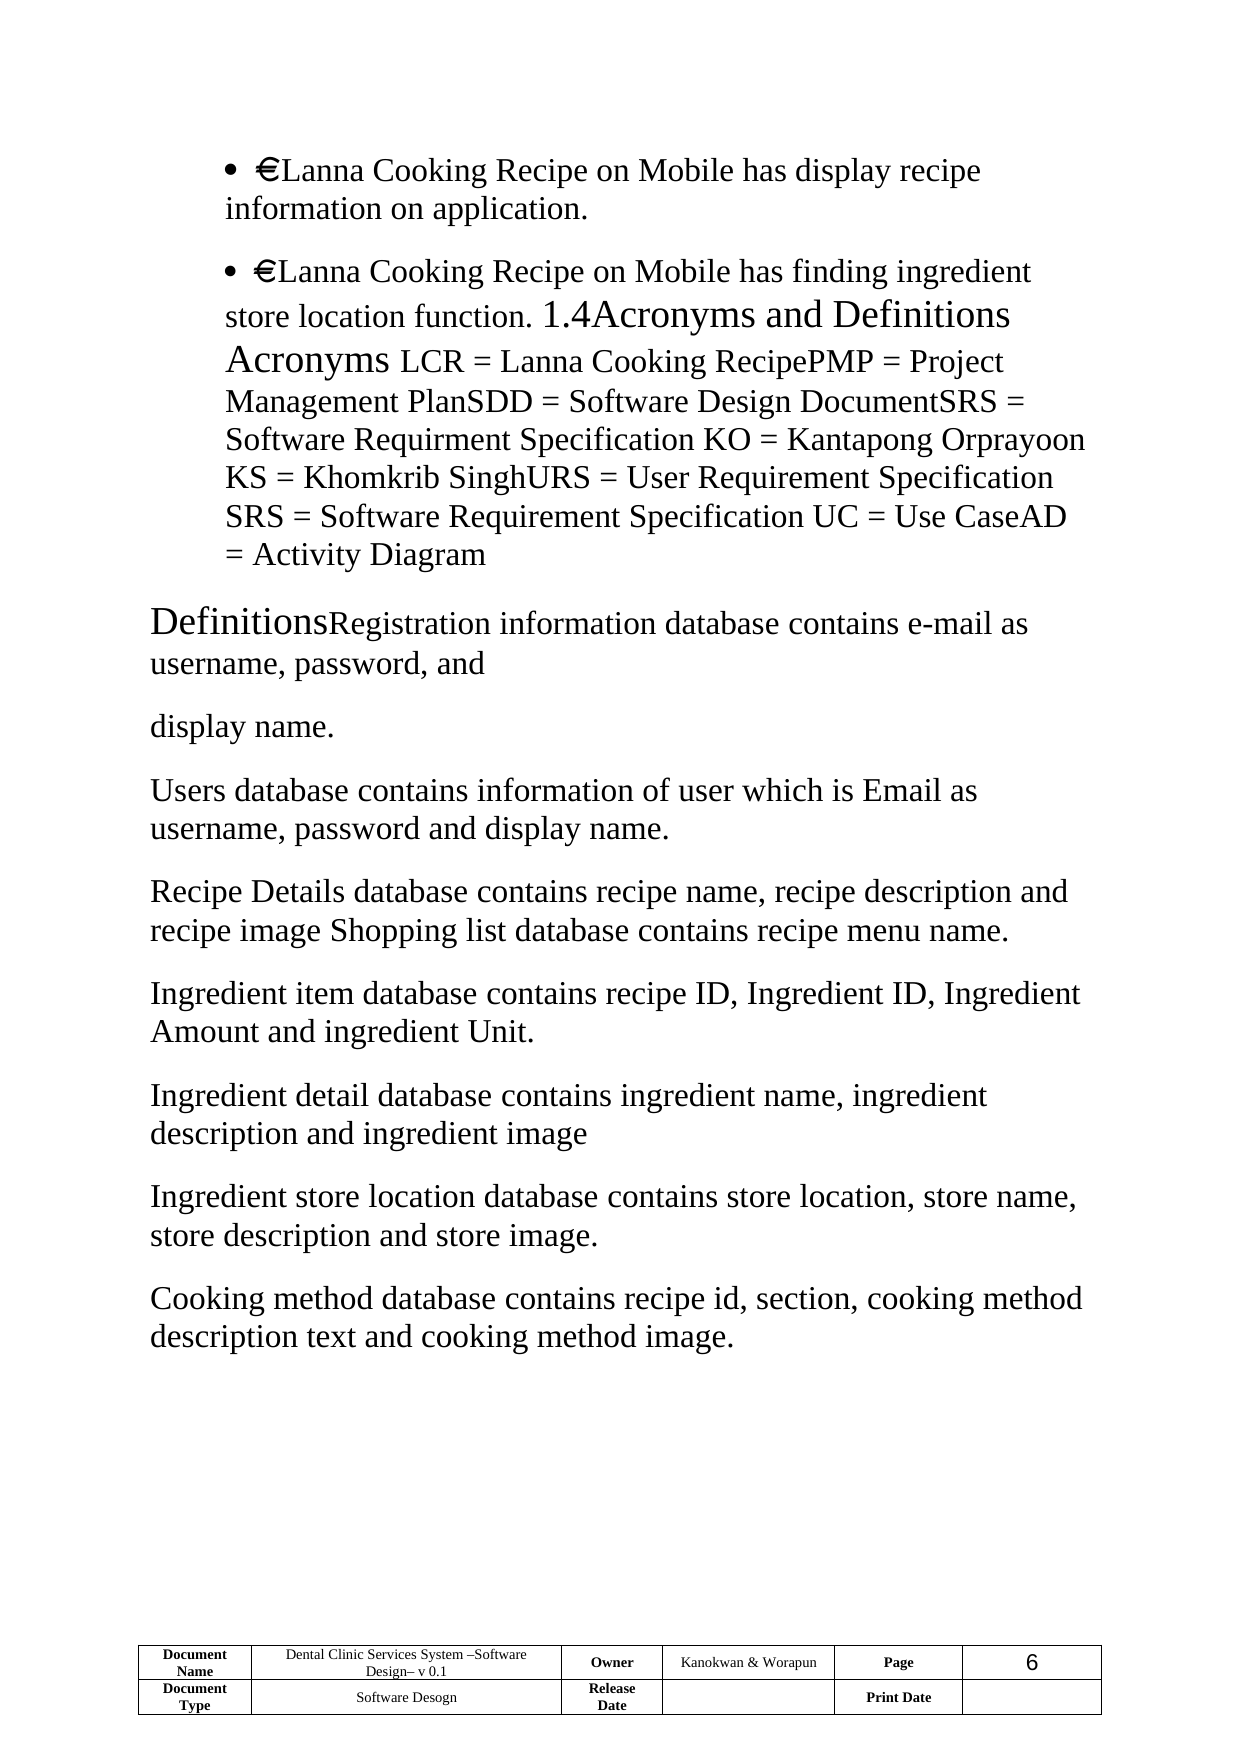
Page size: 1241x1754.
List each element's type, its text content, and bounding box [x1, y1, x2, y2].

text Recipe Details database contains recipe name, recipe description and recipe image Shopping list database contains recipe menu name. [150, 872, 1090, 948]
text Definitions Registration information database contains e-mail as username, password, and [150, 598, 1090, 682]
text Ingredient store location database contains store location, store name, store description and store image. [150, 1177, 1090, 1253]
text Ingredient detail database contains ingredient name, ingredient description and ingredient image [150, 1075, 1090, 1152]
list Lanna Cooking Recipe on Mobile has finding ingredient store location function. 1.4Acronyms and Definitions Acronyms LCR = Lanna Cooking Recipe PMP = Project Management Plan SDD = Software Design Document SRS = Software Requirment Specification KO = Kantapong Orprayoon KS = Khomkrib Singh URS = User Requirement Specification SRS = Software Requirement Specification UC = Use Case AD = Activity Diagram [150, 252, 1090, 573]
list Lanna Cooking Recipe on Mobile has display recipe information on application. [150, 150, 1090, 227]
text Users database contains information of user which is Email as username, password and display name. [150, 770, 1090, 847]
text Ingredient item database contains recipe ID, Ingredient ID, Ingredient Amount and ingredient Unit. [150, 973, 1090, 1050]
text display name. [150, 707, 1090, 745]
text Cooking method database contains recipe id, section, cooking method description text and cooking method image. [150, 1278, 1090, 1355]
